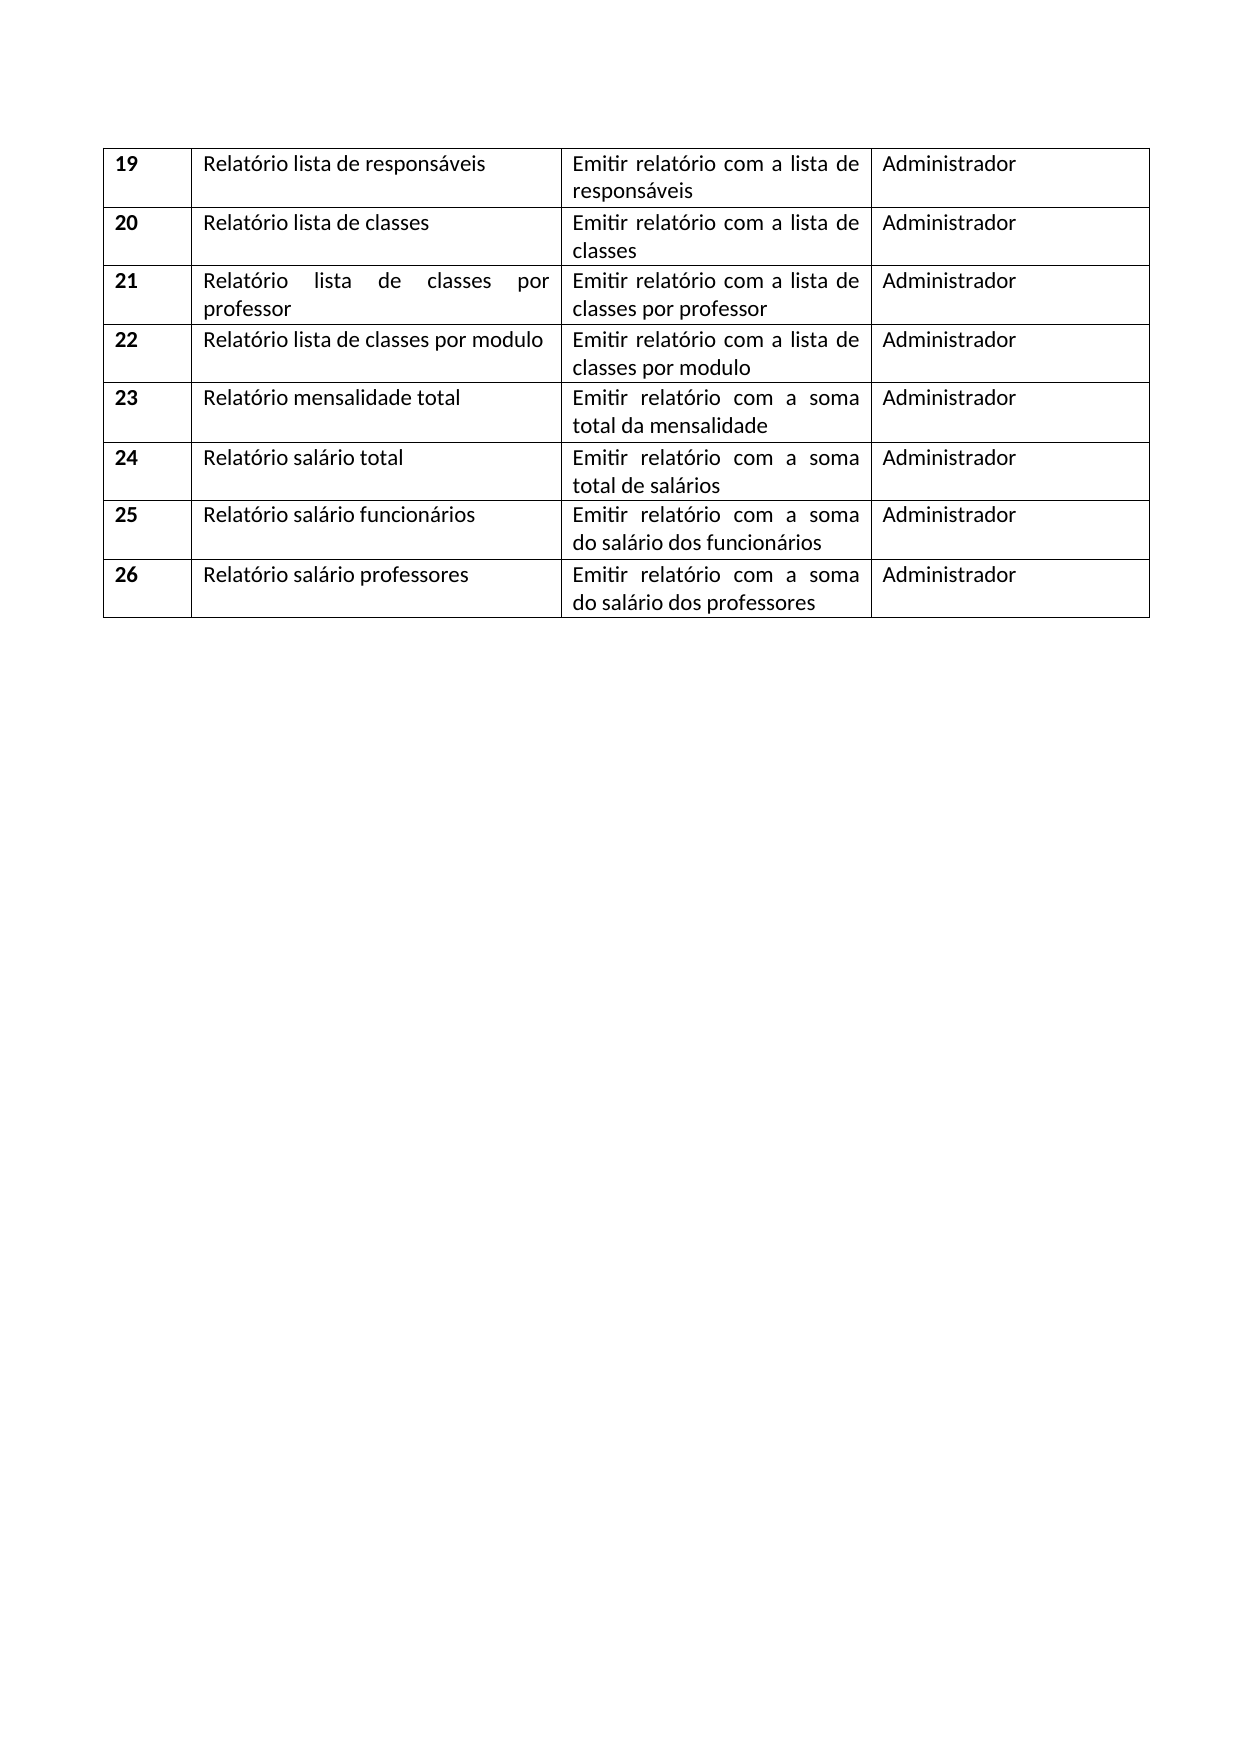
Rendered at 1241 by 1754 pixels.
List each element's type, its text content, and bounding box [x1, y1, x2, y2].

table_cell 25 [104, 501, 191, 559]
table_cell Emitir relatório com a soma total da mensalidade [562, 383, 871, 442]
table_cell 21 [104, 266, 191, 324]
table_cell Emitir relatório com a lista de classes [562, 208, 871, 265]
table_cell Administrador [872, 443, 1149, 499]
table_cell Emitir relatório com a soma do salário dos funcionários [562, 501, 871, 559]
table_cell Relatório lista de classes por modulo [192, 325, 561, 382]
table_cell 20 [104, 208, 191, 265]
table_cell Administrador [872, 149, 1149, 207]
table_cell 19 [104, 149, 191, 207]
table_cell Emitir relatório com a soma total de salários [562, 443, 871, 499]
table_cell Relatório salário funcionários [192, 501, 561, 559]
table_cell 22 [104, 325, 191, 382]
table_cell 23 [104, 383, 191, 442]
table_cell Relatório salário total [192, 443, 561, 499]
table_cell Administrador [872, 383, 1149, 442]
table_cell Relatório lista de classes por professor [192, 266, 561, 324]
table_cell Administrador [872, 501, 1149, 559]
table_cell Administrador [872, 266, 1149, 324]
table_cell Relatório lista de responsáveis [192, 149, 561, 207]
table_cell 26 [104, 560, 191, 617]
table_cell Emitir relatório com a lista de classes por professor [562, 266, 871, 324]
table_cell Administrador [872, 325, 1149, 382]
table_cell Emitir relatório com a lista de responsáveis [562, 149, 871, 207]
table_cell Relatório lista de classes [192, 208, 561, 265]
table_cell 24 [104, 443, 191, 499]
table_cell Relatório salário professores [192, 560, 561, 617]
table_cell Emitir relatório com a lista de classes por modulo [562, 325, 871, 382]
table_cell Relatório mensalidade total [192, 383, 561, 442]
table_cell Administrador [872, 560, 1149, 617]
table_cell Emitir relatório com a soma do salário dos professores [562, 560, 871, 617]
table_cell Administrador [872, 208, 1149, 265]
